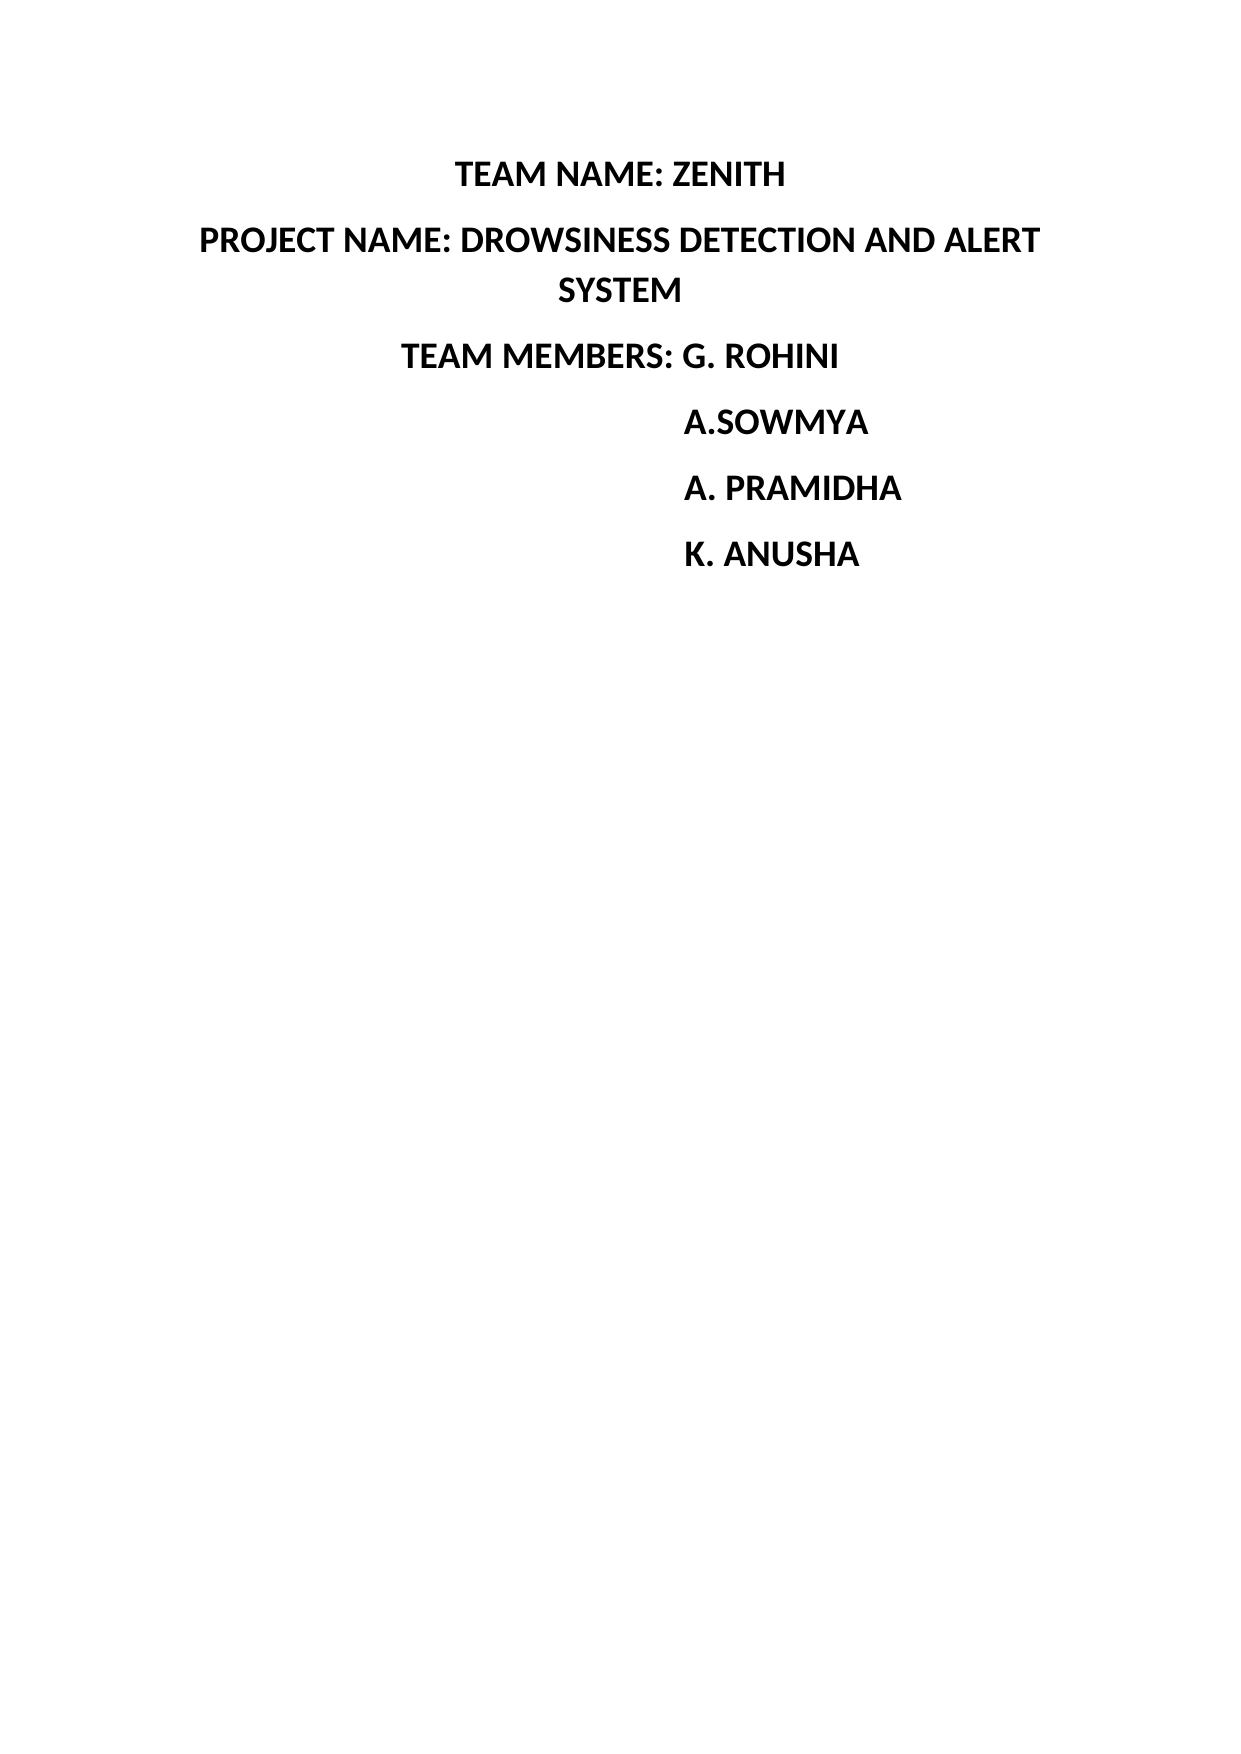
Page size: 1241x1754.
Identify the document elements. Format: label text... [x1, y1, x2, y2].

text A. PRAMIDHA [150, 464, 1090, 510]
text A.SOWMYA [150, 398, 1090, 444]
text TEAM NAME: ZENITH [150, 150, 1090, 196]
text TEAM MEMBERS: G. ROHINI [150, 332, 1090, 378]
text PROJECT NAME: DROWSINESS DETECTION AND ALERT SYSTEM [150, 216, 1090, 311]
text K. ANUSHA [150, 530, 1090, 576]
